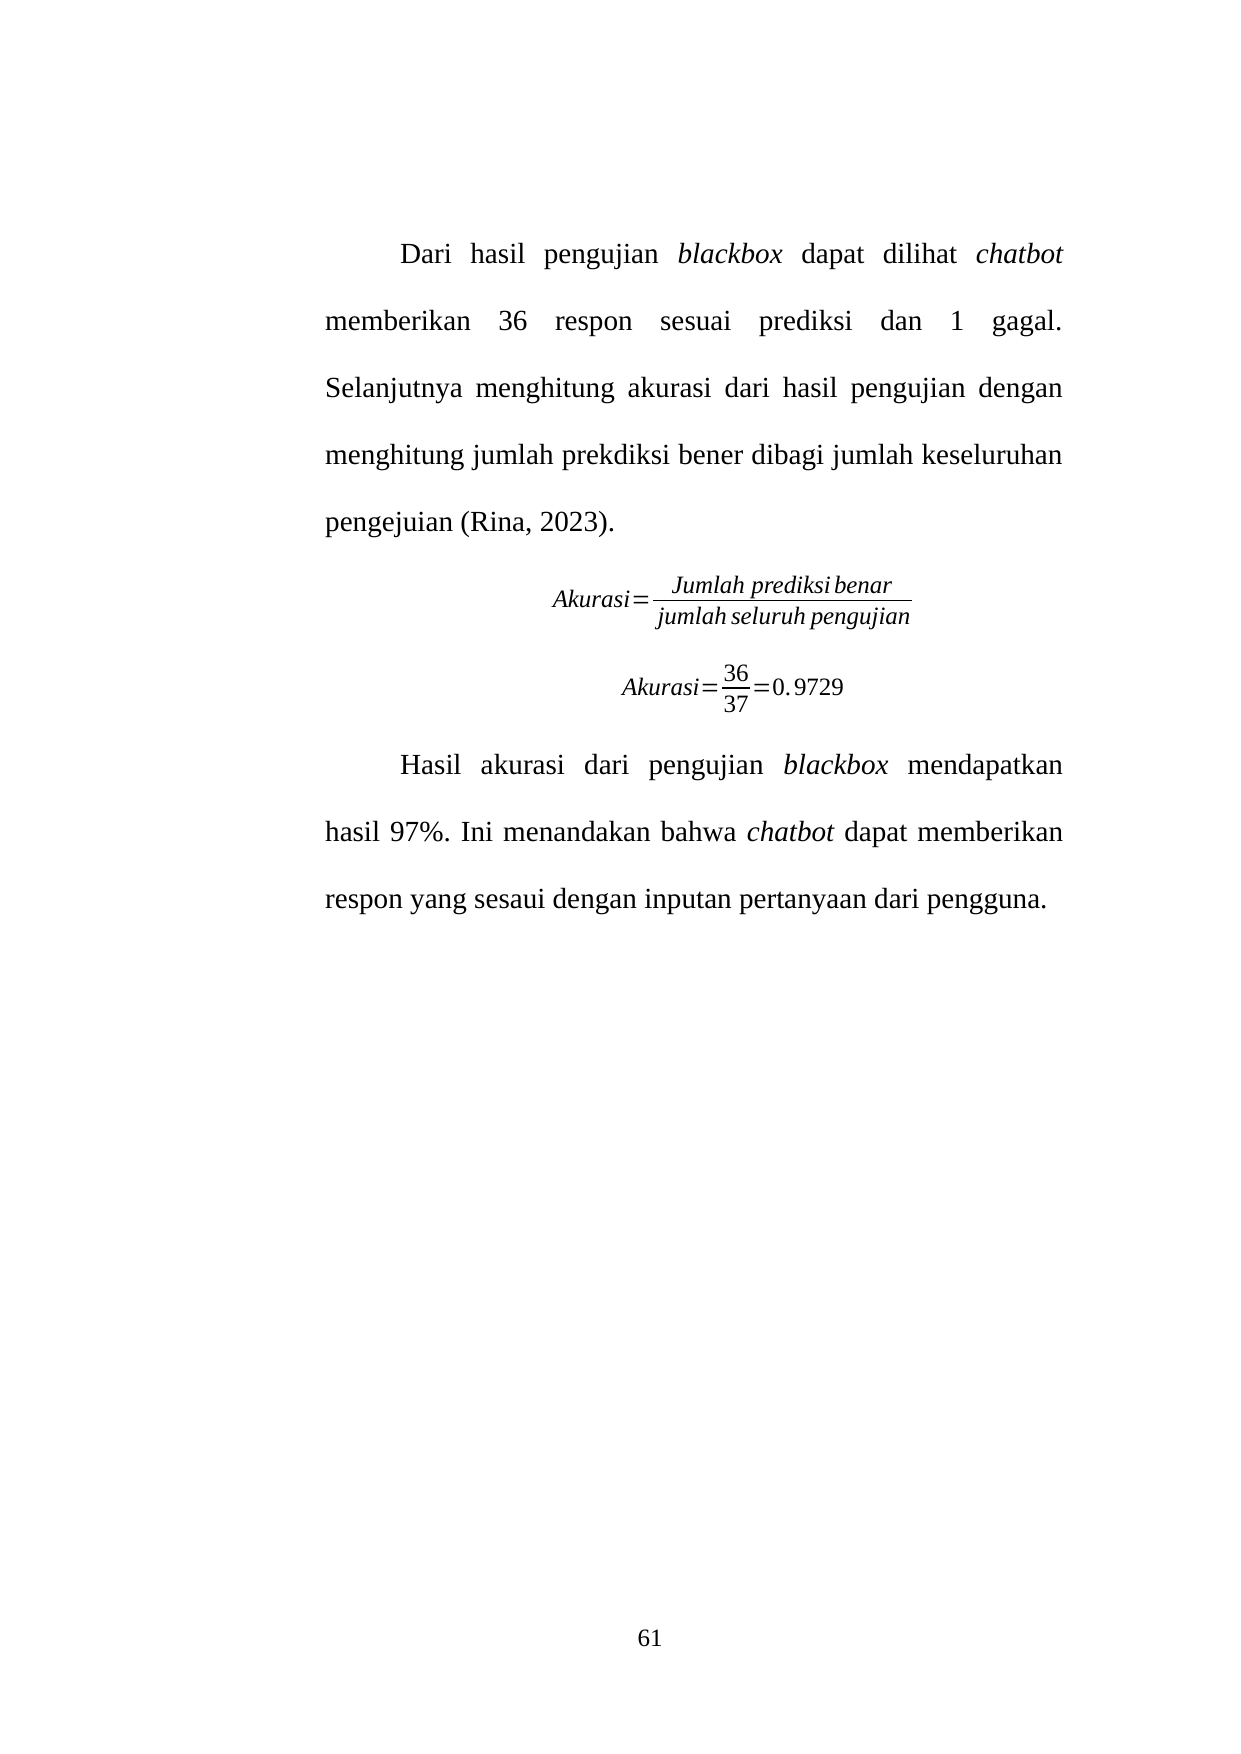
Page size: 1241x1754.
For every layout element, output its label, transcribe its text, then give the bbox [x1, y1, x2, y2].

list Dari hasil pengujian blackbox dapat dilihat chatbot memberikan 36 respon sesuai prediksi dan 1 gagal. Selanjutnya menghitung akurasi dari hasil pengujian dengan menghitung jumlah prekdiksi bener dibagi jumlah keseluruhan pengejuian . [325, 236, 1063, 538]
list Hasil akurasi dari pengujian blackbox mendapatkan hasil 97%. Ini menandakan bahwa chatbot dapat memberikan respon yang sesaui dengan inputan pertanyaan dari pengguna. [325, 747, 1063, 915]
